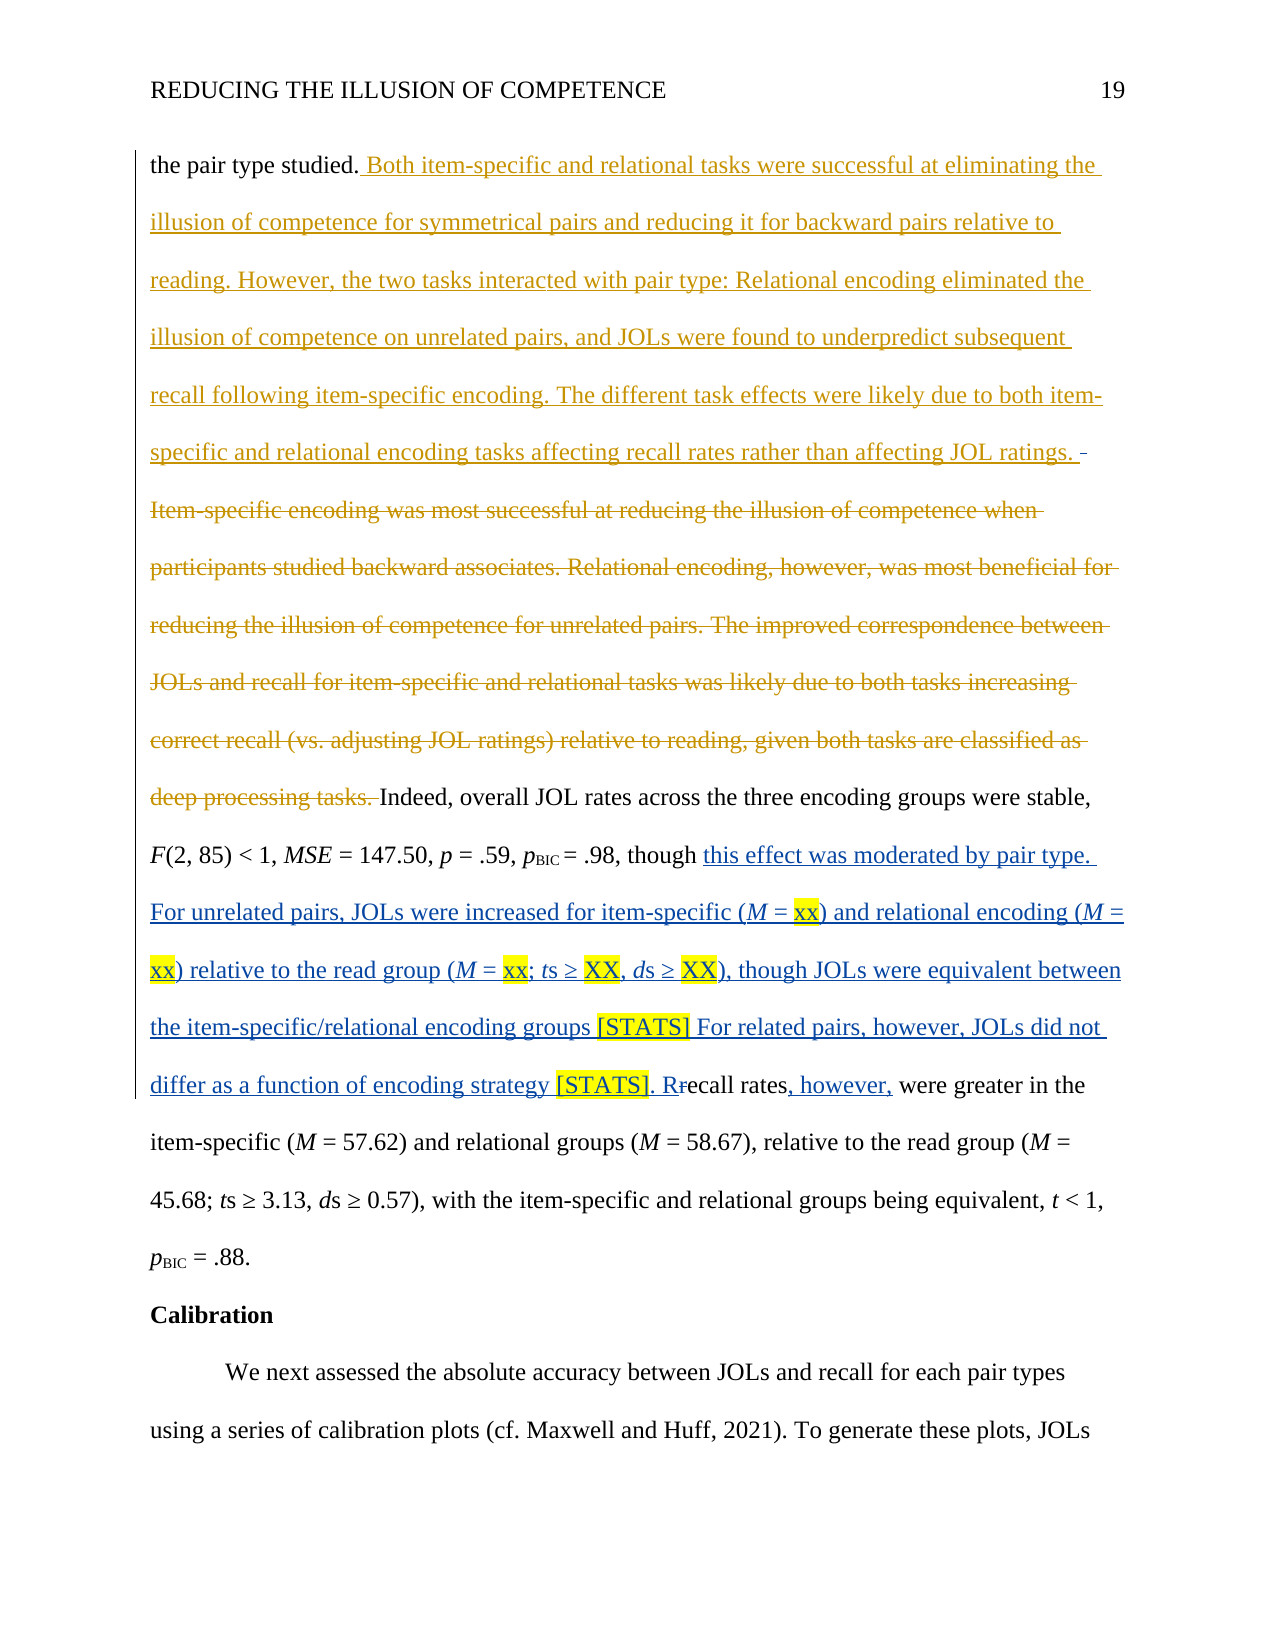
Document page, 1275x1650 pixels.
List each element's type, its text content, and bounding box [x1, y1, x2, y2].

text Calibration [150, 1300, 1125, 1329]
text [150, 1357, 1125, 1444]
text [150, 150, 1125, 1271]
